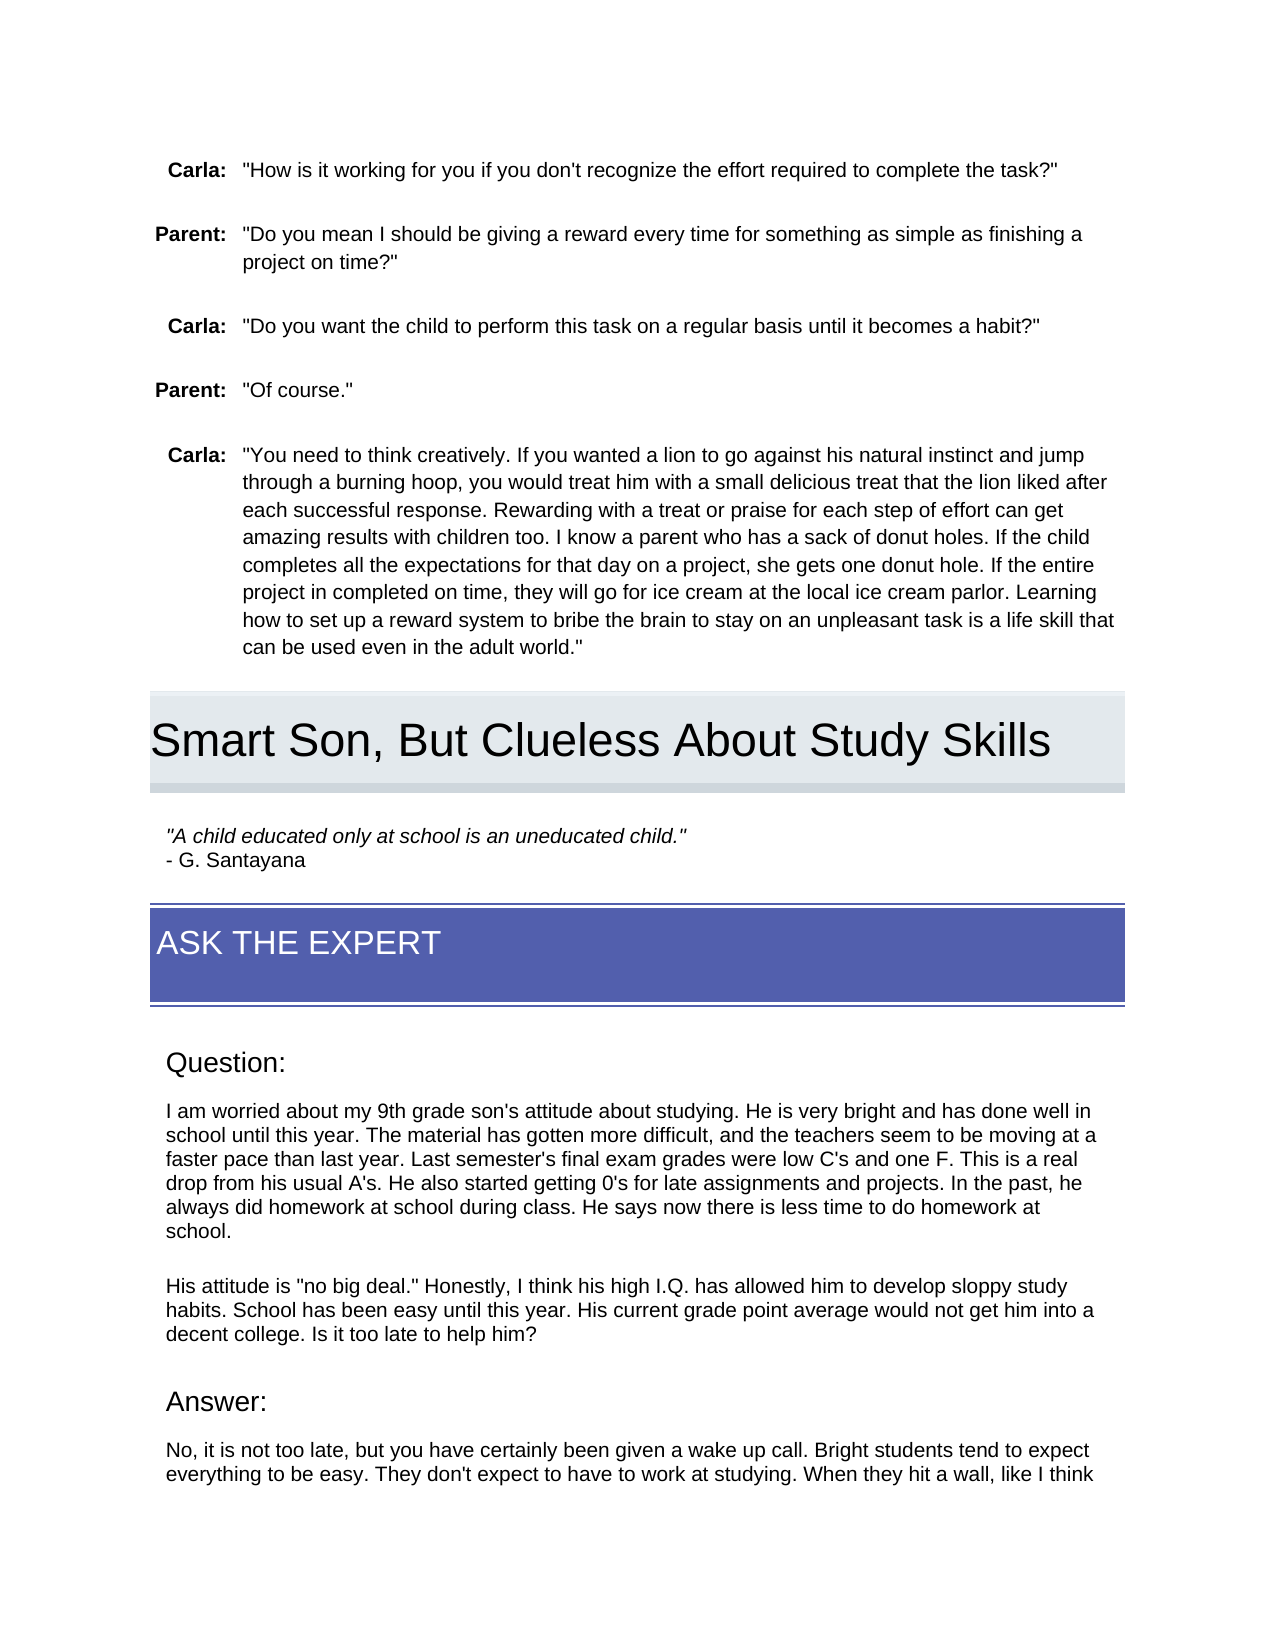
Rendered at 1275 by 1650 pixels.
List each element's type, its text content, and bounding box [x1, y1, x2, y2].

table_cell Carla: [142, 435, 234, 691]
text "A child educated only at school is an uneducated child." - G. Santayana [166, 824, 1109, 872]
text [166, 1437, 1109, 1485]
table_cell Parent: [142, 214, 234, 306]
table_cell Carla: [142, 306, 234, 370]
table_cell "Of course." [234, 370, 1139, 434]
subtitle Smart Son, But Clueless About Study Skills [150, 696, 1125, 783]
text I am worried about my 9th grade son's attitude about studying. He is very bright and has done well in school until this year. The material has gotten more difficult, and the teachers seem to be moving at a faster pace than last year. Last semester's final exam grades were low C's and one F. This is a real drop from his usual A's. He also started getting 0's for late assignments and projects. In the past, he always did homework at school during class. He says now there is less time to do homework at school. [166, 1099, 1109, 1242]
table_cell "Do you want the child to perform this task on a regular basis until it becomes a habit?" [234, 306, 1139, 370]
table_cell Parent: [142, 370, 234, 434]
subtitle Question: [166, 1046, 1109, 1078]
table_cell "You need to think creatively. If you wanted a lion to go against his natural instinct and jump through a burning hoop, you would treat him with a small delicious treat that the lion liked after each successful response. Rewarding with a treat or praise for each step of effort can get amazing results with children too. I know a parent who has a sack of donut holes. If the child completes all the expectations for that day on a project, she gets one donut hole. If the entire project in completed on time, they will go for ice cream at the local ice cream parlor. Learning how to set up a reward system to bribe the brain to stay on an unpleasant task is a life skill that can be used even in the adult world." [234, 435, 1139, 691]
table_cell ASK THE EXPERT [150, 908, 1125, 1002]
text His attitude is "no big deal." Honestly, I think his high I.Q. has allowed him to develop sloppy study habits. School has been easy until this year. His current grade point average would not get him into a decent college. Is it too late to help him? [166, 1274, 1109, 1346]
table_cell "Do you mean I should be giving a reward every time for something as simple as finishing a project on time?" [234, 214, 1139, 306]
table_header "How is it working for you if you don't recognize the effort required to complete the task?" [234, 150, 1139, 214]
table_header Carla: [142, 150, 234, 214]
subtitle Answer: [166, 1385, 1109, 1417]
